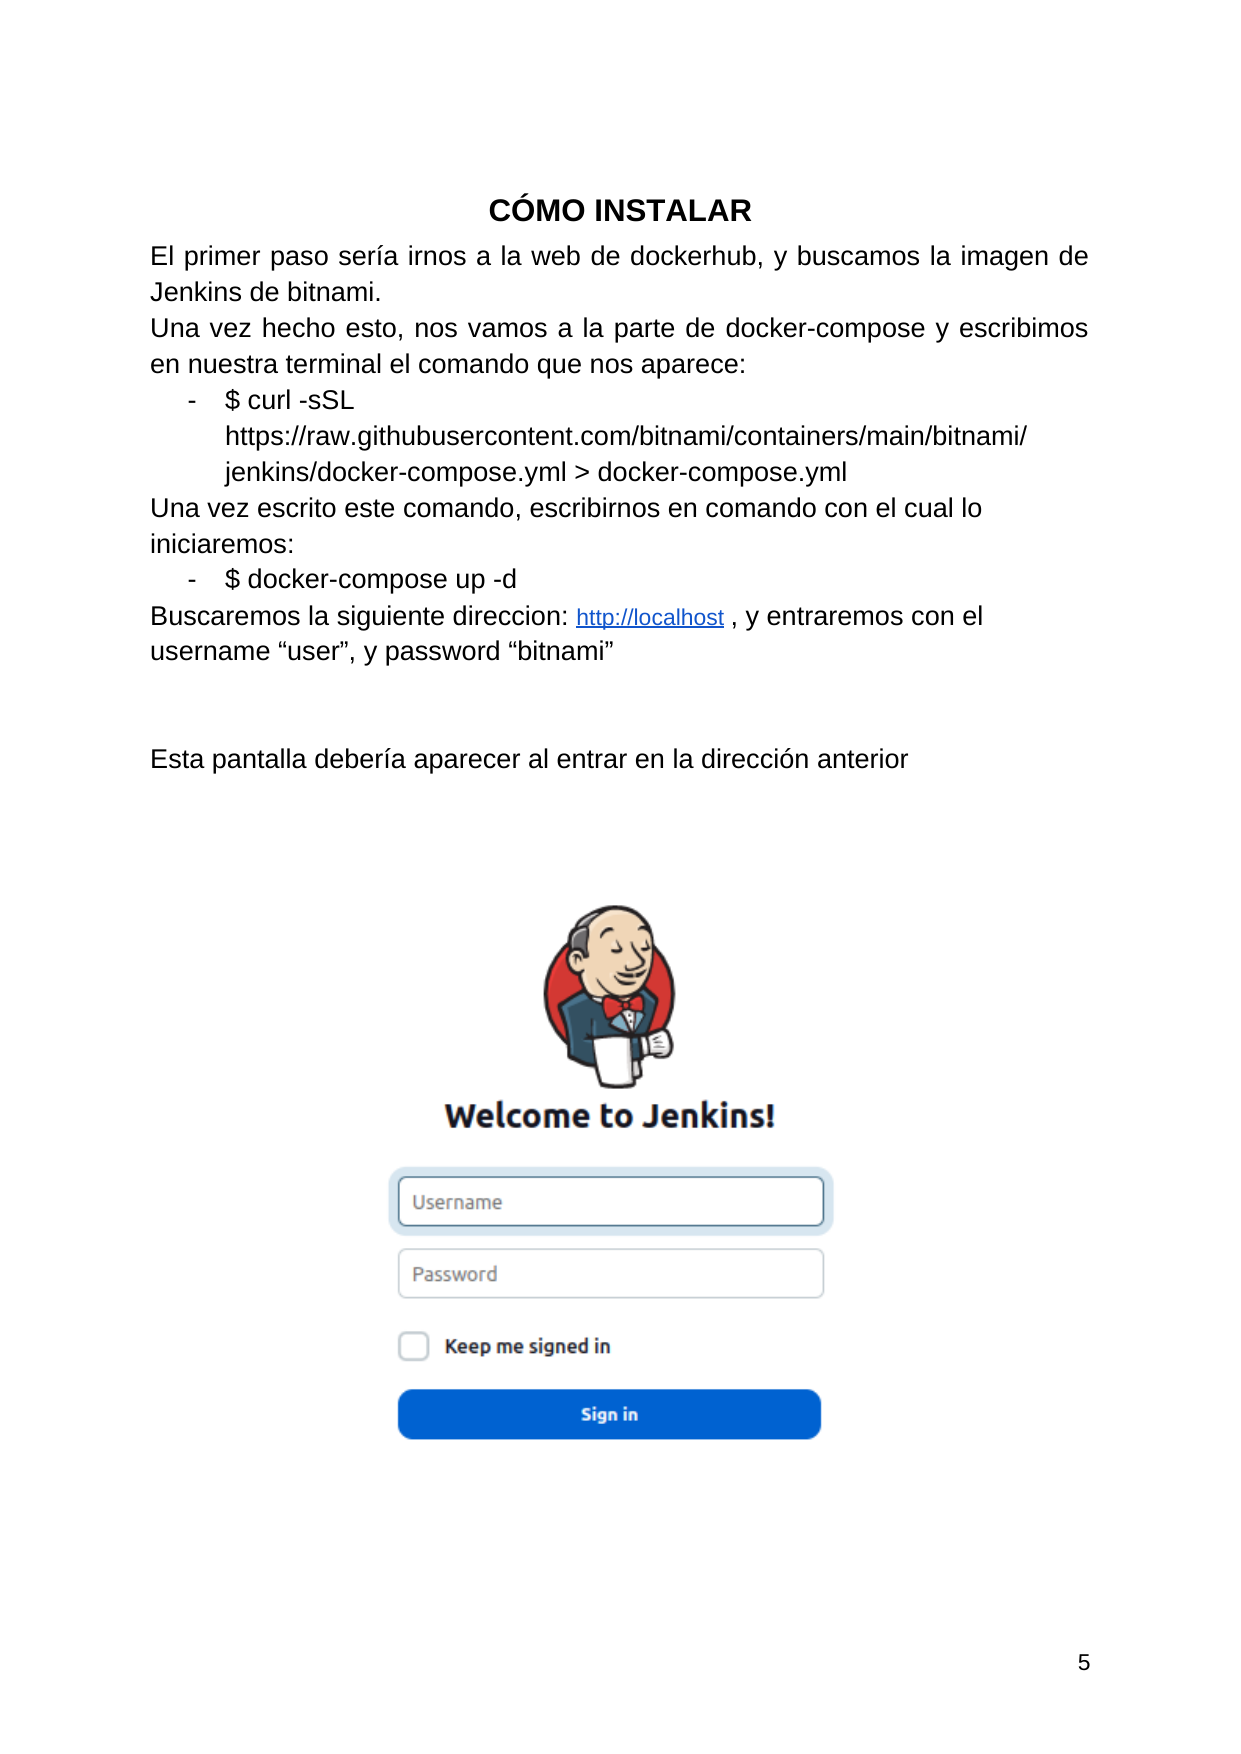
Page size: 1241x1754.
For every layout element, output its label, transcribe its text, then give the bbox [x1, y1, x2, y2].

text Buscaremos la siguiente direccion: http://localhost , y entraremos con el username “user”, y password “bitnami” [150, 599, 1090, 667]
text Una vez hecho esto, nos vamos a la parte de docker-compose y escribimos en nuestra terminal el comando que nos aparece: [150, 312, 1090, 379]
text Esta pantalla debería aparecer al entrar en la dirección anterior [150, 743, 1090, 774]
text Una vez escrito este comando, escribirnos en comando con el cual lo iniciaremos: [150, 492, 1090, 559]
list $ docker-compose up -d [187, 563, 1090, 595]
subtitle CÓMO INSTALAR [150, 192, 1090, 228]
picture [310, 854, 931, 1543]
text El primer paso sería irnos a la web de dockerhub, y buscamos la imagen de Jenkins de bitnami. [150, 240, 1090, 307]
list $ curl -sSL https://raw.githubusercontent.com/bitnami/containers/main/bitnami/jenkins/docker-compose.yml > docker-compose.yml [187, 384, 1090, 487]
